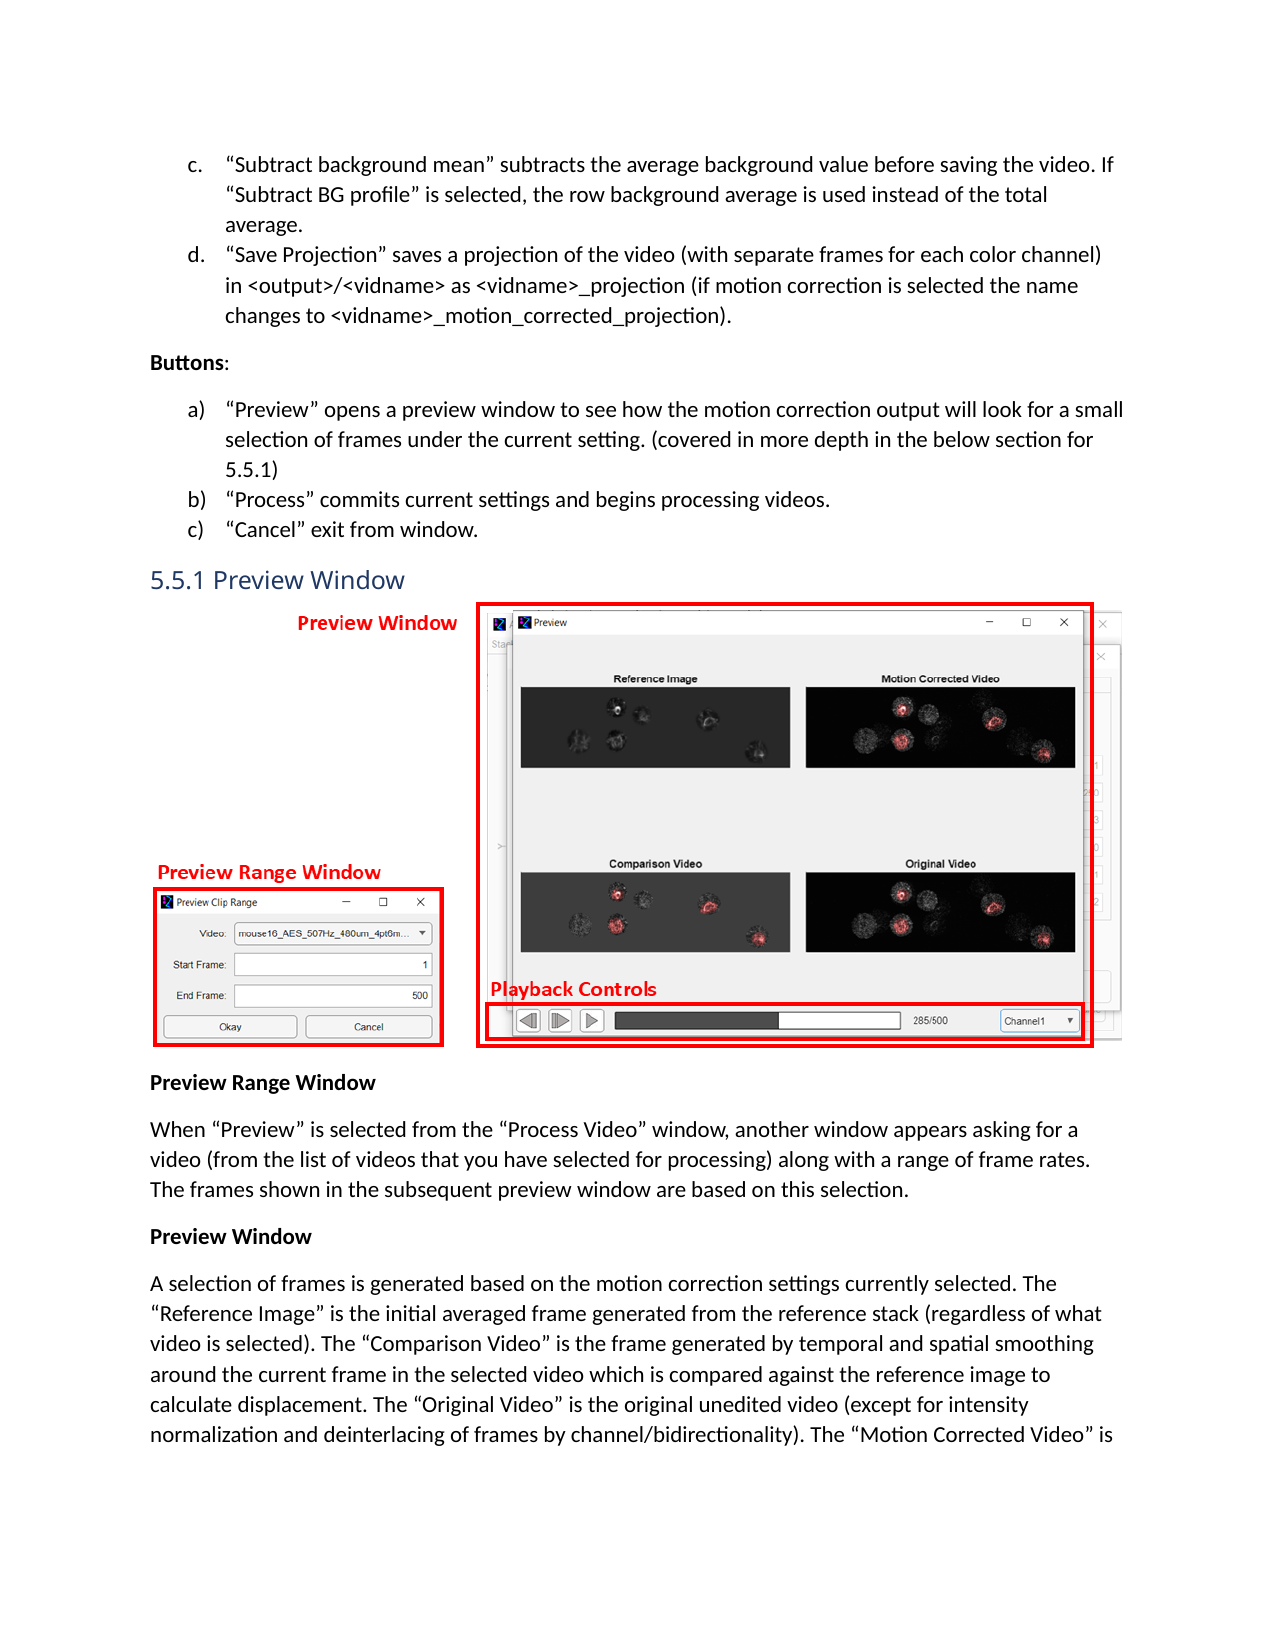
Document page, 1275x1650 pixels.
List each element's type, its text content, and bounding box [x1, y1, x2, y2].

subtitle 5.5.1 Preview Window [150, 562, 1125, 597]
text Buttons: [150, 348, 1125, 376]
list “Process” commits current settings and begins processing videos. [187, 485, 1125, 513]
picture [150, 599, 1125, 1050]
list “Preview” opens a preview window to see how the motion correction output will look for a small selection of frames under the current setting. (covered in more depth in the below section for 5.5.1) [187, 395, 1125, 483]
text Preview Range Window [150, 1068, 1125, 1096]
text Preview Window [150, 1222, 1125, 1250]
list “Cancel” exit from window. [187, 516, 1125, 544]
list “Save Projection” saves a projection of the video (with separate frames for each color channel) in <output>/<vidname> as <vidname>_projection (if motion correction is selected the name changes to <vidname>_motion_corrected_projection). [187, 241, 1125, 329]
list “Subtract background mean” subtracts the average background value before saving the video. If “Subtract BG profile” is selected, the row background average is used instead of the total average. [187, 150, 1125, 238]
text When “Preview” is selected from the “Process Video” window, another window appears asking for a video (from the list of videos that you have selected for processing) along with a range of frame rates. The frames shown in the subsequent preview window are based on this selection. [150, 1115, 1125, 1203]
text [150, 1269, 1125, 1448]
